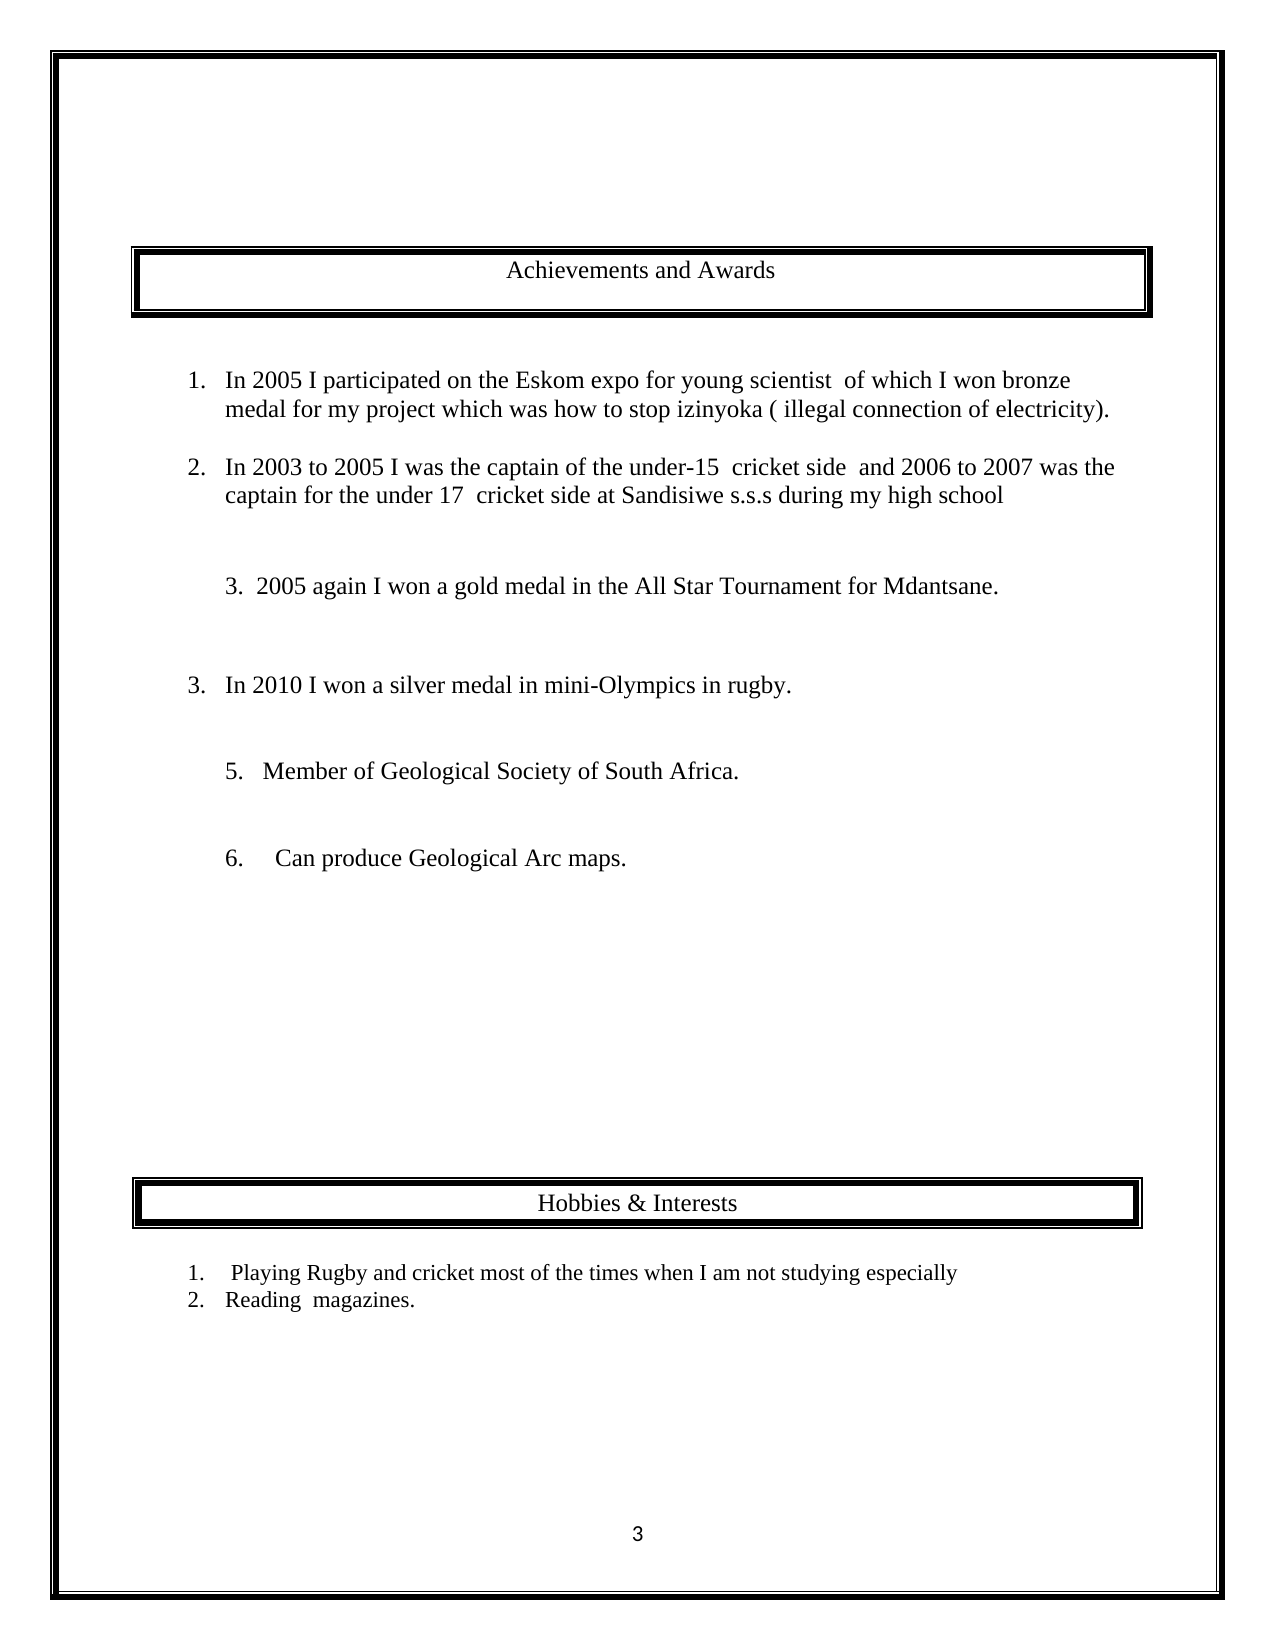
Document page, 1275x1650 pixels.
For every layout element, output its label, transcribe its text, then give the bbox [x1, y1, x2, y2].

list In 2010 I won a silver medal in mini-Olympics in rugby. [187, 670, 1125, 699]
table_header Achievements and Awards [140, 255, 1144, 309]
list Member of Geological Society of South Africa. [225, 756, 1125, 785]
list 3. 2005 again I won a gold medal in the All Star Tournament for Mdantsane. [225, 571, 1125, 600]
list Playing Rugby and cricket most of the times when I am not studying especially [187, 1259, 1125, 1286]
list In 2003 to 2005 I was the captain of the under-15 cricket side and 2006 to 2007 was the captain for the under 17 cricket side at Sandisiwe s.s.s during my high school [187, 452, 1125, 509]
list In 2005 I participated on the Eskom expo for young scientist of which I won bronze medal for my project which was how to stop izinyoka ( illegal connection of electricity). [187, 365, 1125, 423]
list Can produce Geological Arc maps. [225, 843, 1125, 871]
list Reading magazines. [187, 1286, 1125, 1312]
